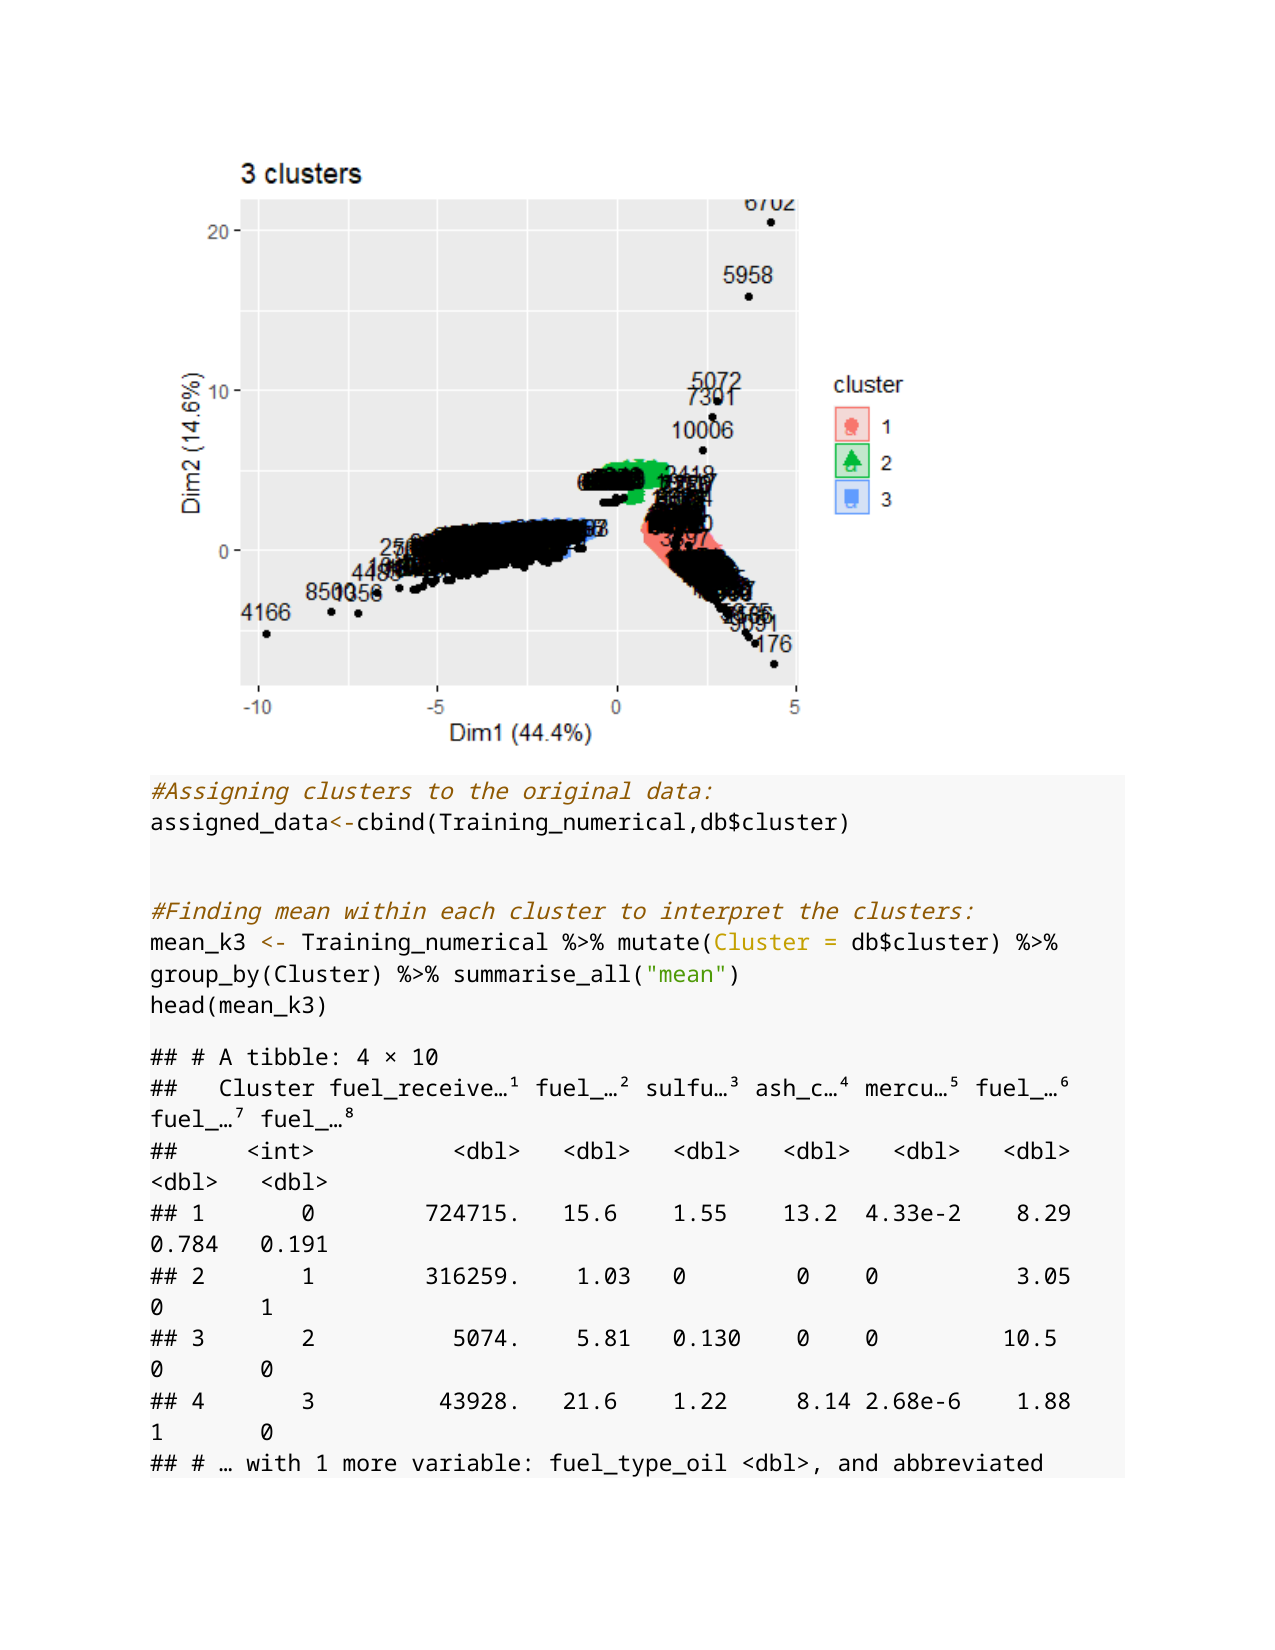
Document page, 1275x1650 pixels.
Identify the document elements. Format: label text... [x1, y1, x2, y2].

text #Assigning clusters to the original data: assigned_data<-cbind(Training_numerical,db$cluster) #Finding mean within each cluster to interpret the clusters: mean_k3 <- Training_numerical %>% mutate(Cluster = db$cluster) %>% group_by(Cluster) %>% summarise_all("mean") head(mean_k3) [150, 775, 1125, 1020]
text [150, 1041, 1125, 1478]
picture [168, 150, 927, 757]
